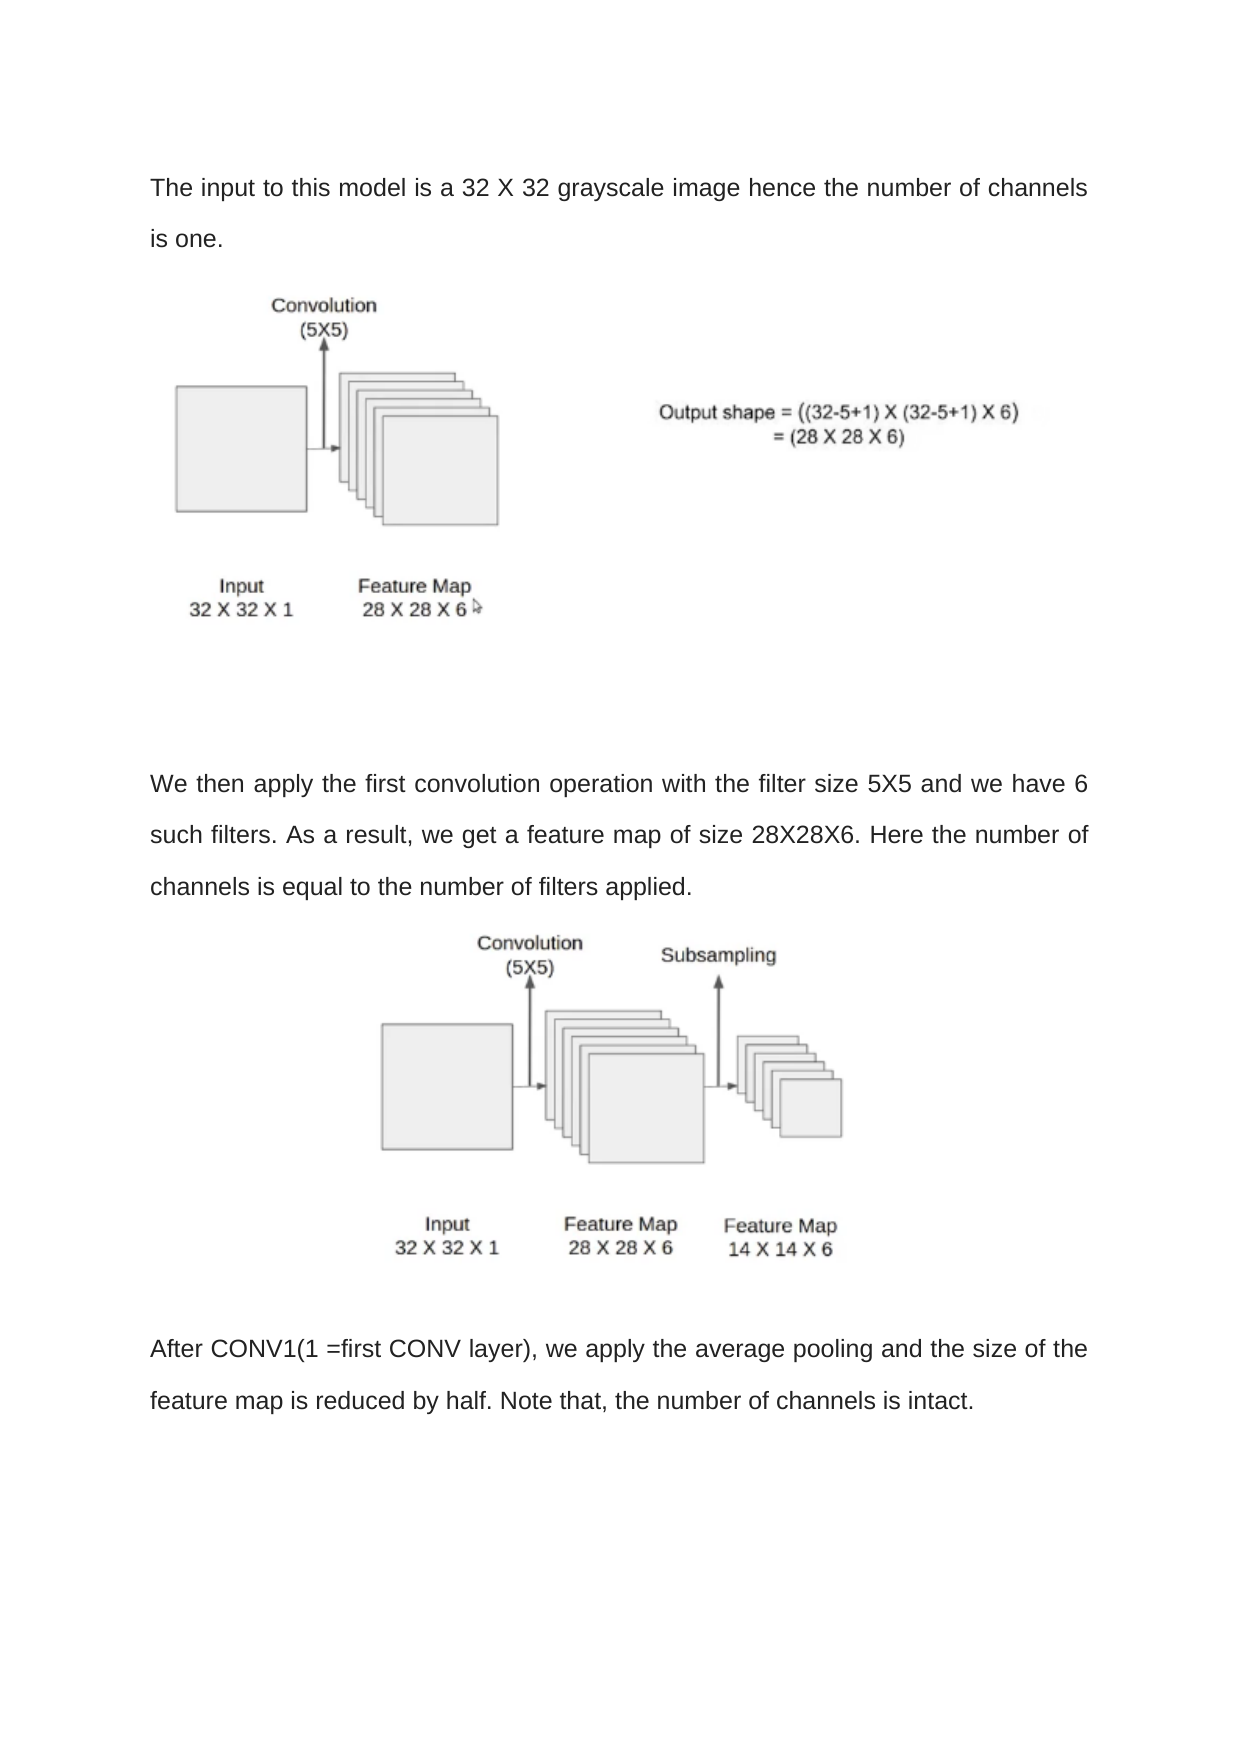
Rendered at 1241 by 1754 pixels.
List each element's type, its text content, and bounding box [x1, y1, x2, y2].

picture [365, 930, 875, 1283]
text After CONV1(1 =first CONV layer), we apply the average pooling and the size of the feature map is reduced by half. Note that, the number of channels is intact. [150, 1311, 1090, 1414]
text The input to this model is a 32 X 32 grayscale image hence the number of channels is one. [150, 150, 1090, 253]
text We then apply the first convolution operation with the filter size 5X5 and we have 6 such filters. As a result, we get a feature map of size 28X28X6. Here the number of channels is equal to the number of filters applied. [150, 746, 1090, 901]
picture [150, 282, 1062, 637]
